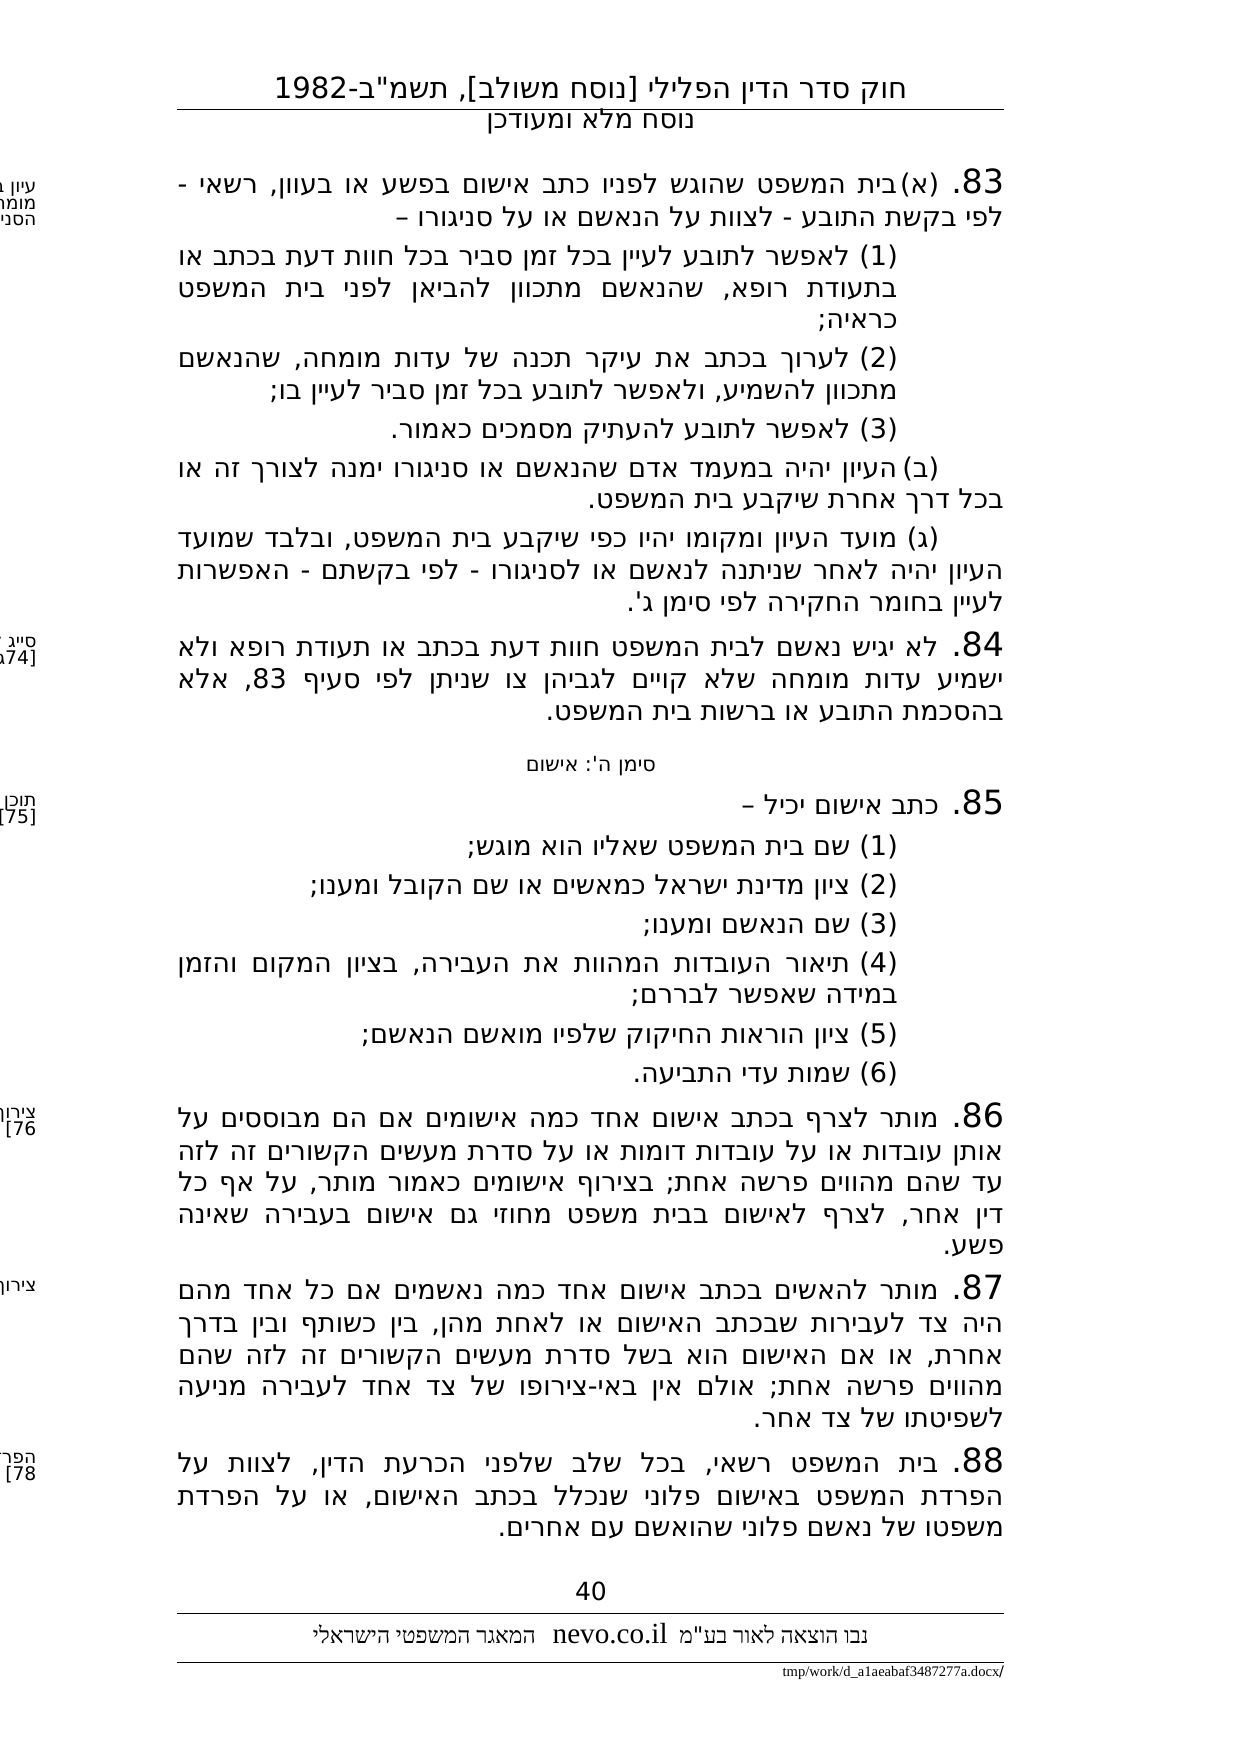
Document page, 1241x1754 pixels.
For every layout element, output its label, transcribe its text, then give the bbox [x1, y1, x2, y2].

text (6) שמות עדי התביעה. [177, 1057, 898, 1088]
text 84. לא יגיש נאשם לבית המשפט חוות דעת בכתב או תעודת רופא ולא ישמיע עדות מומחה שלא קויים לגביהן צו שניתן לפי סעיף 83, אלא בהסכמת התובע או ברשות בית המשפט. [177, 625, 1004, 727]
text (ג) מועד העיון ומקומו יהיו כפי שיקבע בית המשפט, ובלבד שמועד העיון יהיה לאחר שניתנה לנאשם או לסניגורו - לפי בקשתם - האפשרות לעיין בחומר החקירה לפי סימן ג'. [177, 523, 1004, 617]
text 83. (א) בית המשפט שהוגש לפניו כתב אישום בפשע או בעוון, רשאי - לפי בקשת התובע - לצוות על הנאשם או על סניגורו – [177, 162, 1004, 233]
text (2) לערוך בכתב את עיקר תכנה של עדות מומחה, שהנאשם מתכוון להשמיע, ולאפשר לתובע בכל זמן סביר לעיין בו; [177, 342, 898, 406]
text (1) שם בית המשפט שאליו הוא מוגש; [177, 830, 898, 862]
text (5) ציון הוראות החיקוק שלפיו מואשם הנאשם; [177, 1018, 898, 1049]
text 88. בית המשפט רשאי, בכל שלב שלפני הכרעת הדין, לצוות על הפרדת המשפט באישום פלוני שנכלל בכתב האישום, או על הפרדת משפטו של נאשם פלוני שהואשם עם אחרים. [177, 1441, 1004, 1543]
text (3) לאפשר לתובע להעתיק מסמכים כאמור. [177, 413, 898, 445]
text (ב) העיון יהיה במעמד אדם שהנאשם או סניגורו ימנה לצורך זה או בכל דרך אחרת שיקבע בית המשפט. [177, 452, 1004, 515]
text (3) שם הנאשם ומענו; [177, 908, 898, 940]
text 85. כתב אישום יכיל – [177, 784, 1004, 823]
text (4) תיאור העובדות המהוות את העבירה, בציון המקום והזמן במידה שאפשר לבררם; [177, 947, 898, 1010]
text (1) לאפשר לתובע לעיין בכל זמן סביר בכל חוות דעת בכתב או בתעודת רופא, שהנאשם מתכוון להביאן לפני בית המשפט כראיה; [177, 240, 898, 335]
text 87. מותר להאשים בכתב אישום אחד כמה נאשמים אם כל אחד מהם היה צד לעבירות שבכתב האישום או לאחת מהן, בין כשותף ובין בדרך אחרת, או אם האישום הוא בשל סדרת מעשים הקשורים זה לזה שהם מהווים פרשה אחת; אולם אין באי-צירופו של צד אחד לעבירה מניעה לשפיטתו של צד אחר. [177, 1269, 1004, 1434]
text סימן ה': אישום [177, 752, 1004, 776]
text 86. מותר לצרף בכתב אישום אחד כמה אישומים אם הם מבוססים על אותן עובדות או על עובדות דומות או על סדרת מעשים הקשורים זה לזה עד שהם מהווים פרשה אחת; בצירוף אישומים כאמור מותר, על אף כל דין אחר, לצרף לאישום בבית משפט מחוזי גם אישום בעבירה שאינה פשע. [177, 1096, 1004, 1261]
text (2) ציון מדינת ישראל כמאשים או שם הקובל ומענו; [177, 869, 898, 901]
